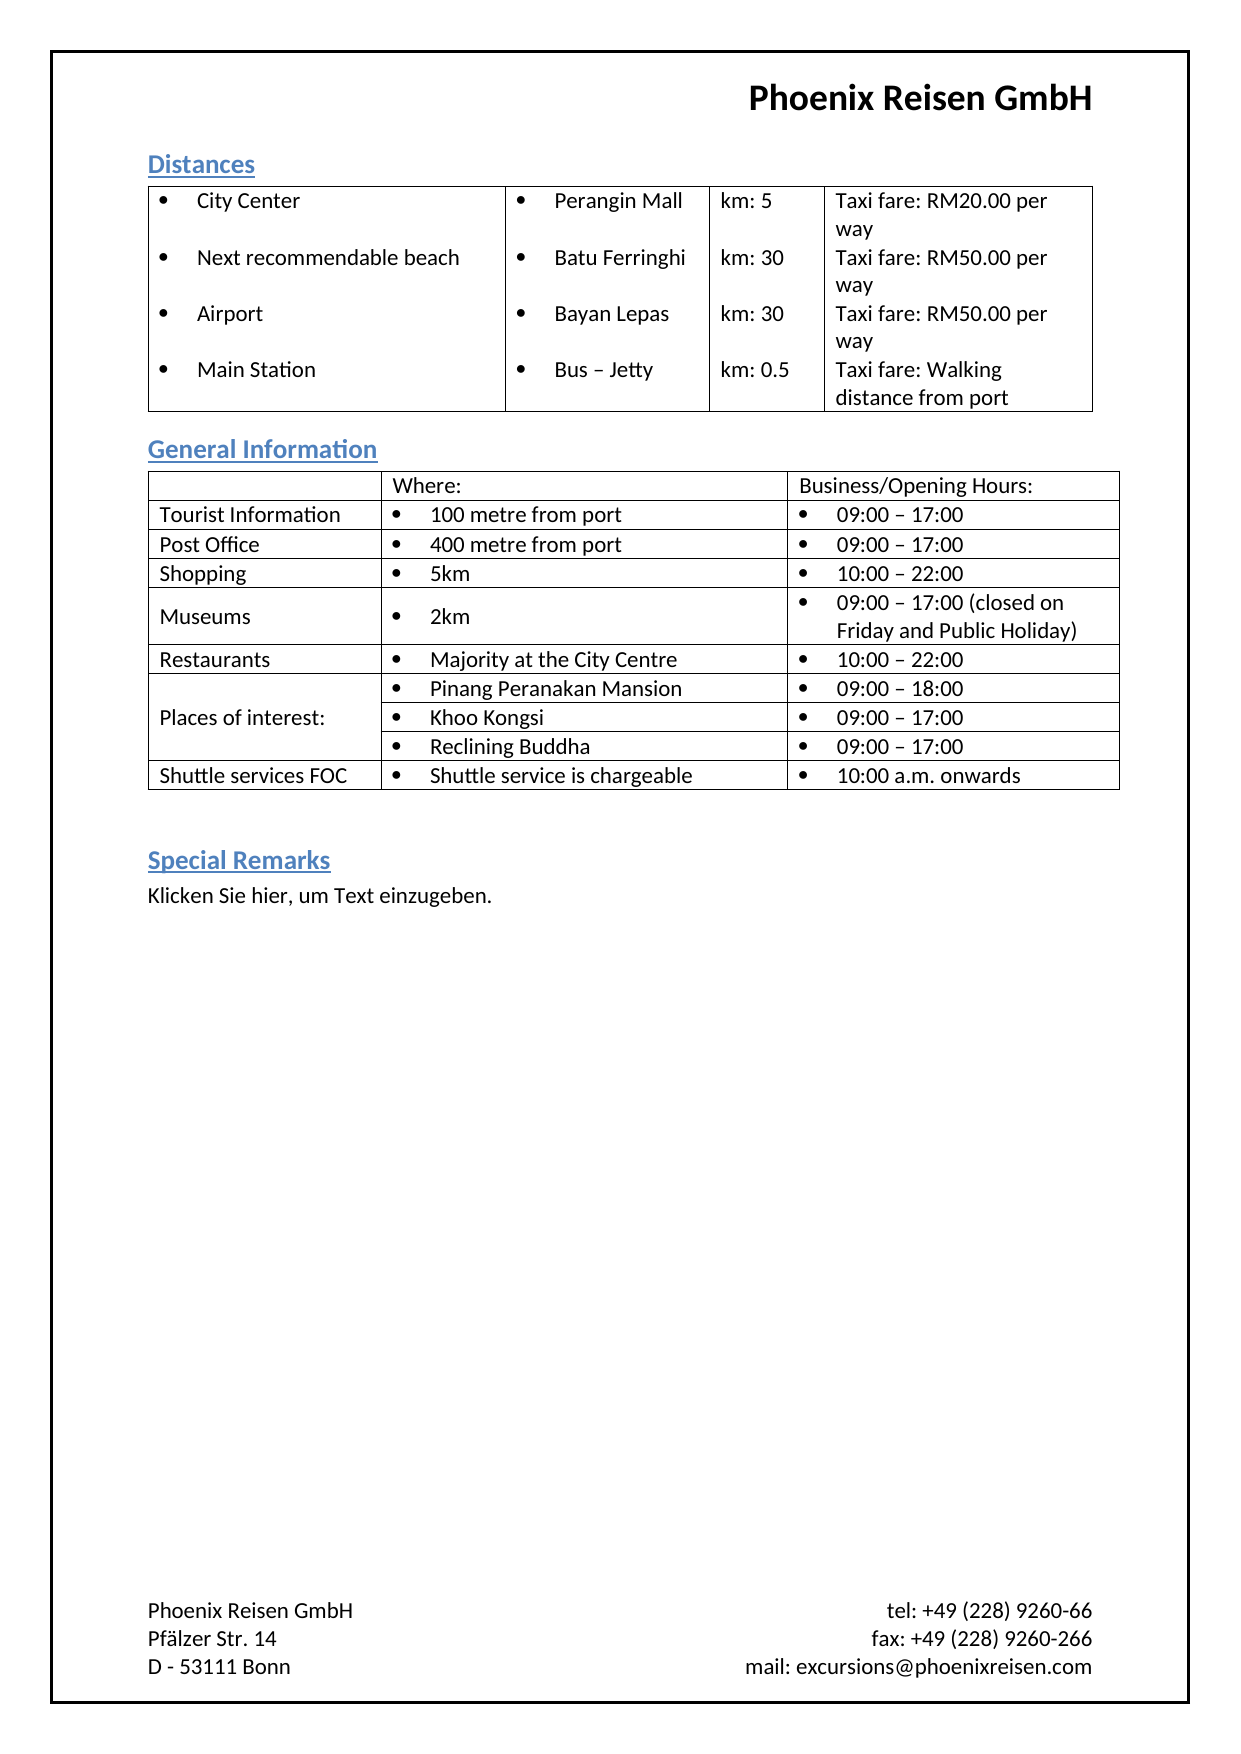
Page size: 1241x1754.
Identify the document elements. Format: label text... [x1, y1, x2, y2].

table_header Bayan Lepas [506, 187, 709, 411]
table_cell [382, 645, 787, 673]
table_cell [382, 674, 787, 702]
table_cell 09:00 – 17:00 [788, 703, 1119, 731]
table_header Taxi fare: Taxi fare: Taxi fare: RM50.00 per way Taxi fare: [825, 187, 1092, 411]
table_cell [788, 530, 1119, 558]
table_cell Shopping [149, 559, 381, 587]
table_cell Museums [149, 588, 381, 644]
table_cell [382, 761, 787, 789]
table_cell [788, 645, 1119, 673]
table_cell 09:00 – 17:00 [788, 732, 1119, 760]
table_cell [788, 674, 1119, 702]
subtitle Distances [148, 148, 1093, 181]
table_cell Reclining Buddha [382, 732, 787, 760]
table_cell [788, 761, 1119, 789]
table_cell Shuttle services FOC [149, 761, 381, 789]
subtitle General Information [148, 433, 1093, 466]
table_cell [788, 559, 1119, 587]
table_cell [788, 588, 1119, 644]
table_header City Center Next recommendable beach Airport Main Station [149, 187, 505, 411]
table_cell [788, 501, 1119, 529]
table_cell Post Office [149, 530, 381, 558]
table_cell Tourist Information [149, 501, 381, 529]
table_header [149, 472, 381, 499]
table_header Business/Opening Hours: [788, 472, 1119, 499]
table_cell [382, 559, 787, 587]
table_cell Restaurants [149, 645, 381, 673]
subtitle Special Remarks [148, 843, 1093, 876]
table_cell Khoo Kongsi [382, 703, 787, 731]
table_cell [382, 588, 787, 644]
table_cell Places of interest: [149, 674, 381, 760]
table_header km: km: km: km: [710, 187, 824, 411]
table_header Where: [382, 472, 787, 499]
table_cell [382, 501, 787, 529]
table_cell [382, 530, 787, 558]
